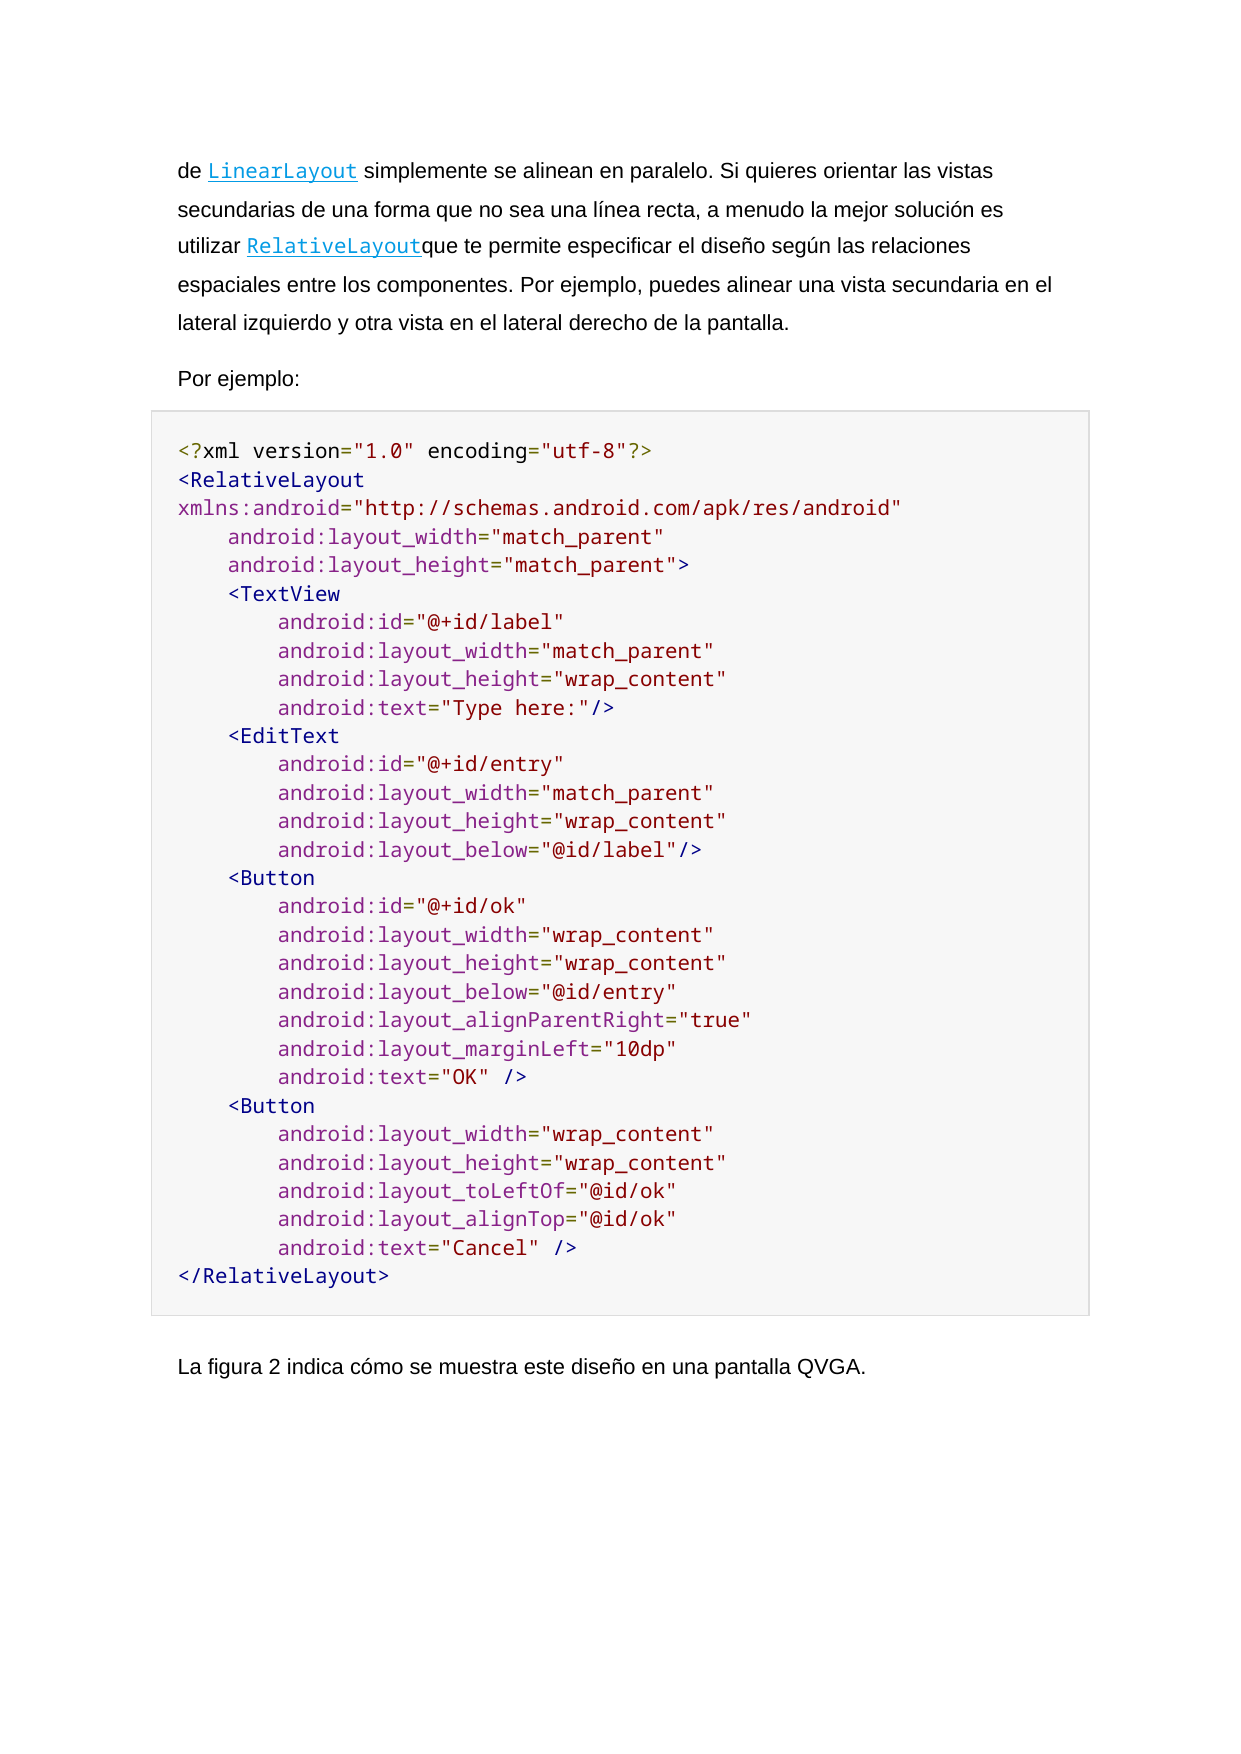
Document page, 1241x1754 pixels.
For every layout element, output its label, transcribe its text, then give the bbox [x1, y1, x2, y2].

text <?xml version="1.0" encoding="utf-8"?> <RelativeLayout xmlns:android="http://schemas.android.com/apk/res/android" android:layout_width="match_parent" android:layout_height="match_parent"> <TextView android:id="@+id/label" android:layout_width="match_parent" android:layout_height="wrap_content" android:text="Type here:"/> <EditText android:id="@+id/entry" android:layout_width="match_parent" android:layout_height="wrap_content" android:layout_below="@id/label"/> <Button android:id="@+id/ok" android:layout_width="wrap_content" android:layout_height="wrap_content" android:layout_below="@id/entry" android:layout_alignParentRight="true" android:layout_marginLeft="10dp" android:text="OK" /> <Button android:layout_width="wrap_content" android:layout_height="wrap_content" android:layout_toLeftOf="@id/ok" android:layout_alignTop="@id/ok" android:text="Cancel" /> </RelativeLayout> [152, 412, 1088, 1315]
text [177, 148, 1063, 335]
text Por ejemplo: [177, 354, 1063, 391]
text La figura 2 indica cómo se muestra este diseño en una pantalla QVGA. [177, 1341, 1063, 1379]
